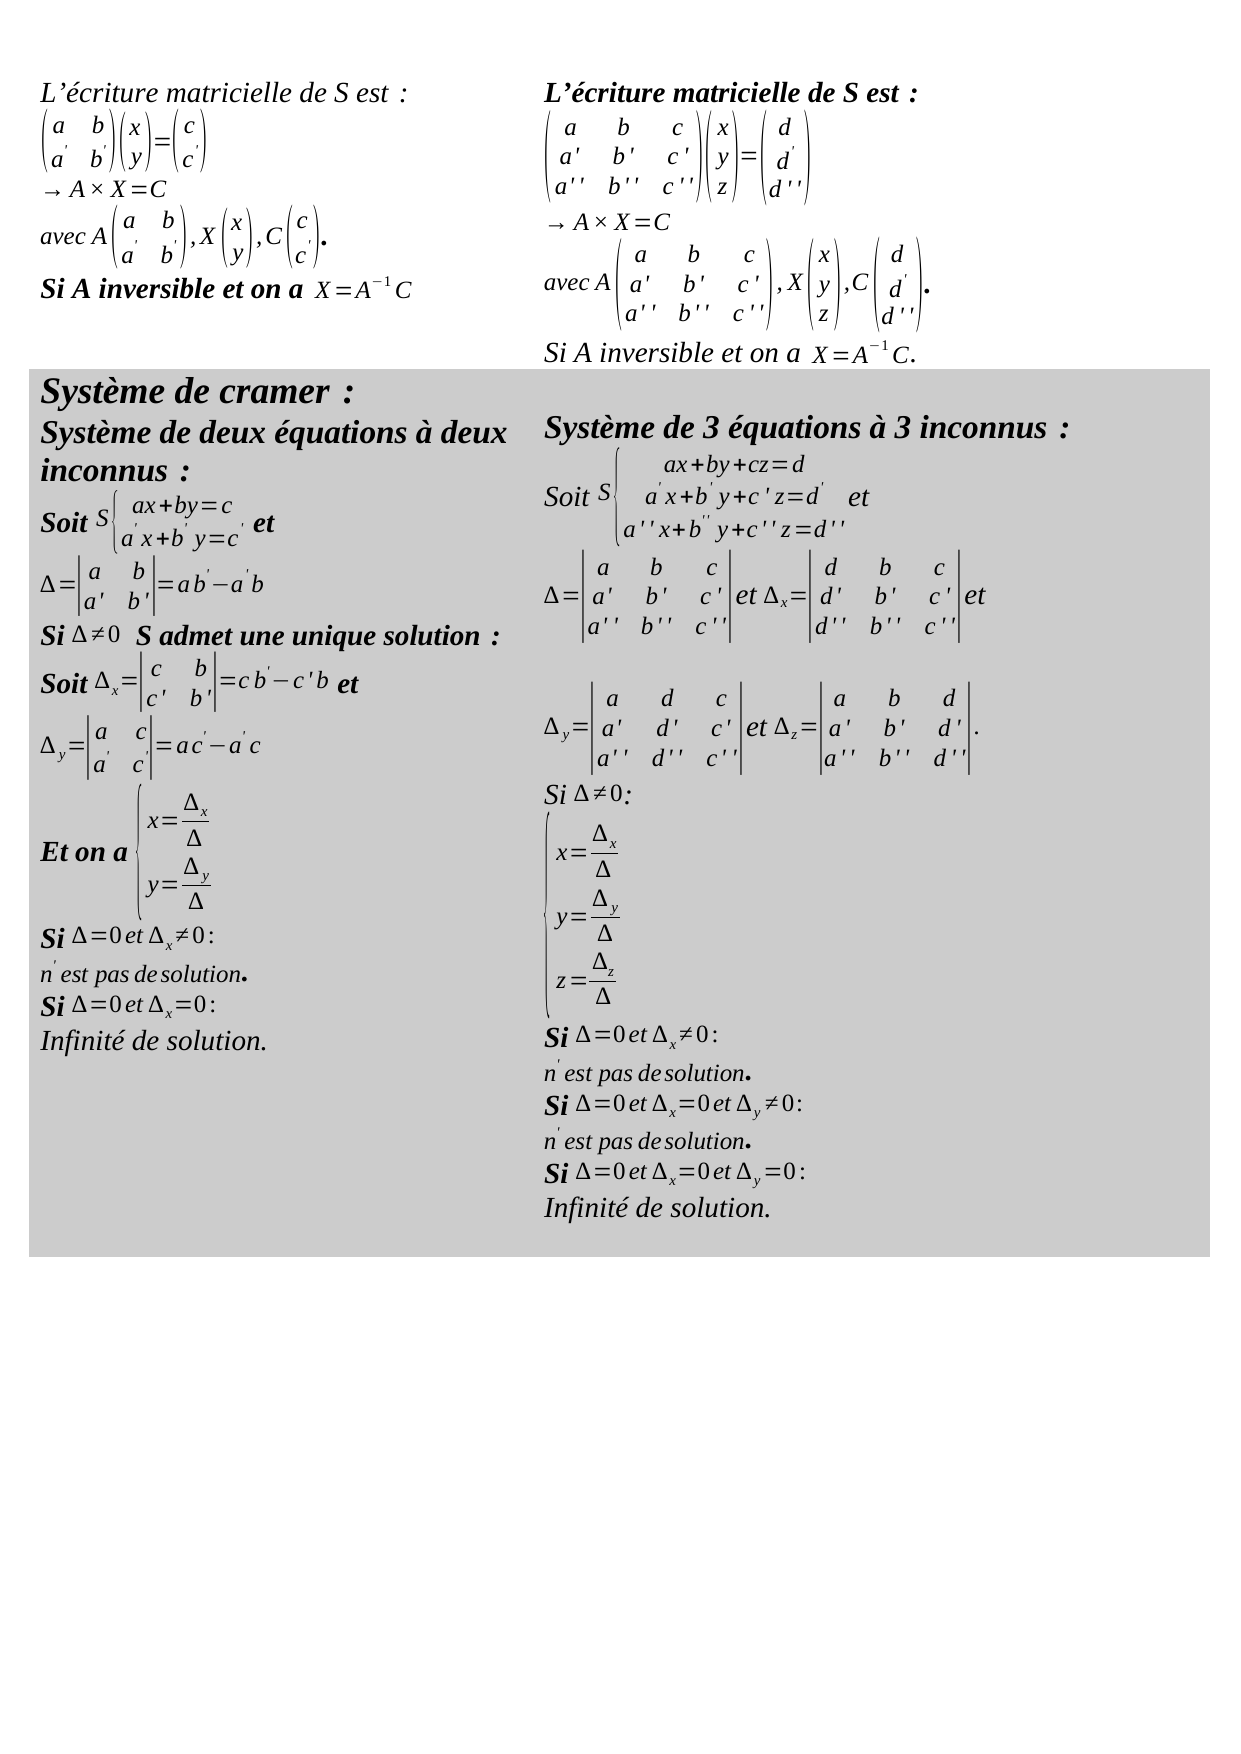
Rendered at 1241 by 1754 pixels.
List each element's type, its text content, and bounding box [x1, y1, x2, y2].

table_cell Système de 3 équations à 3 inconnus : Soit L’écriture matricielle de S est : . Si A inversible et on a . [533, 75, 1210, 369]
table_cell Système de cramer : Système de deux équations à deux inconnus : Soit et Si S admet une unique solution : Soit et Et on a Si . Si Infinité de solution. [29, 369, 533, 1257]
table_cell Système de 3 équations à 3 inconnus : Soit et et et et Si : Si . Si . Si Infinité de solution. [533, 369, 1210, 1257]
table_cell Système d’équation linéaire : Système de deux équations à deux inconnus : Soit L’écriture matricielle de S est : . Si A inversible et on a [29, 75, 533, 369]
